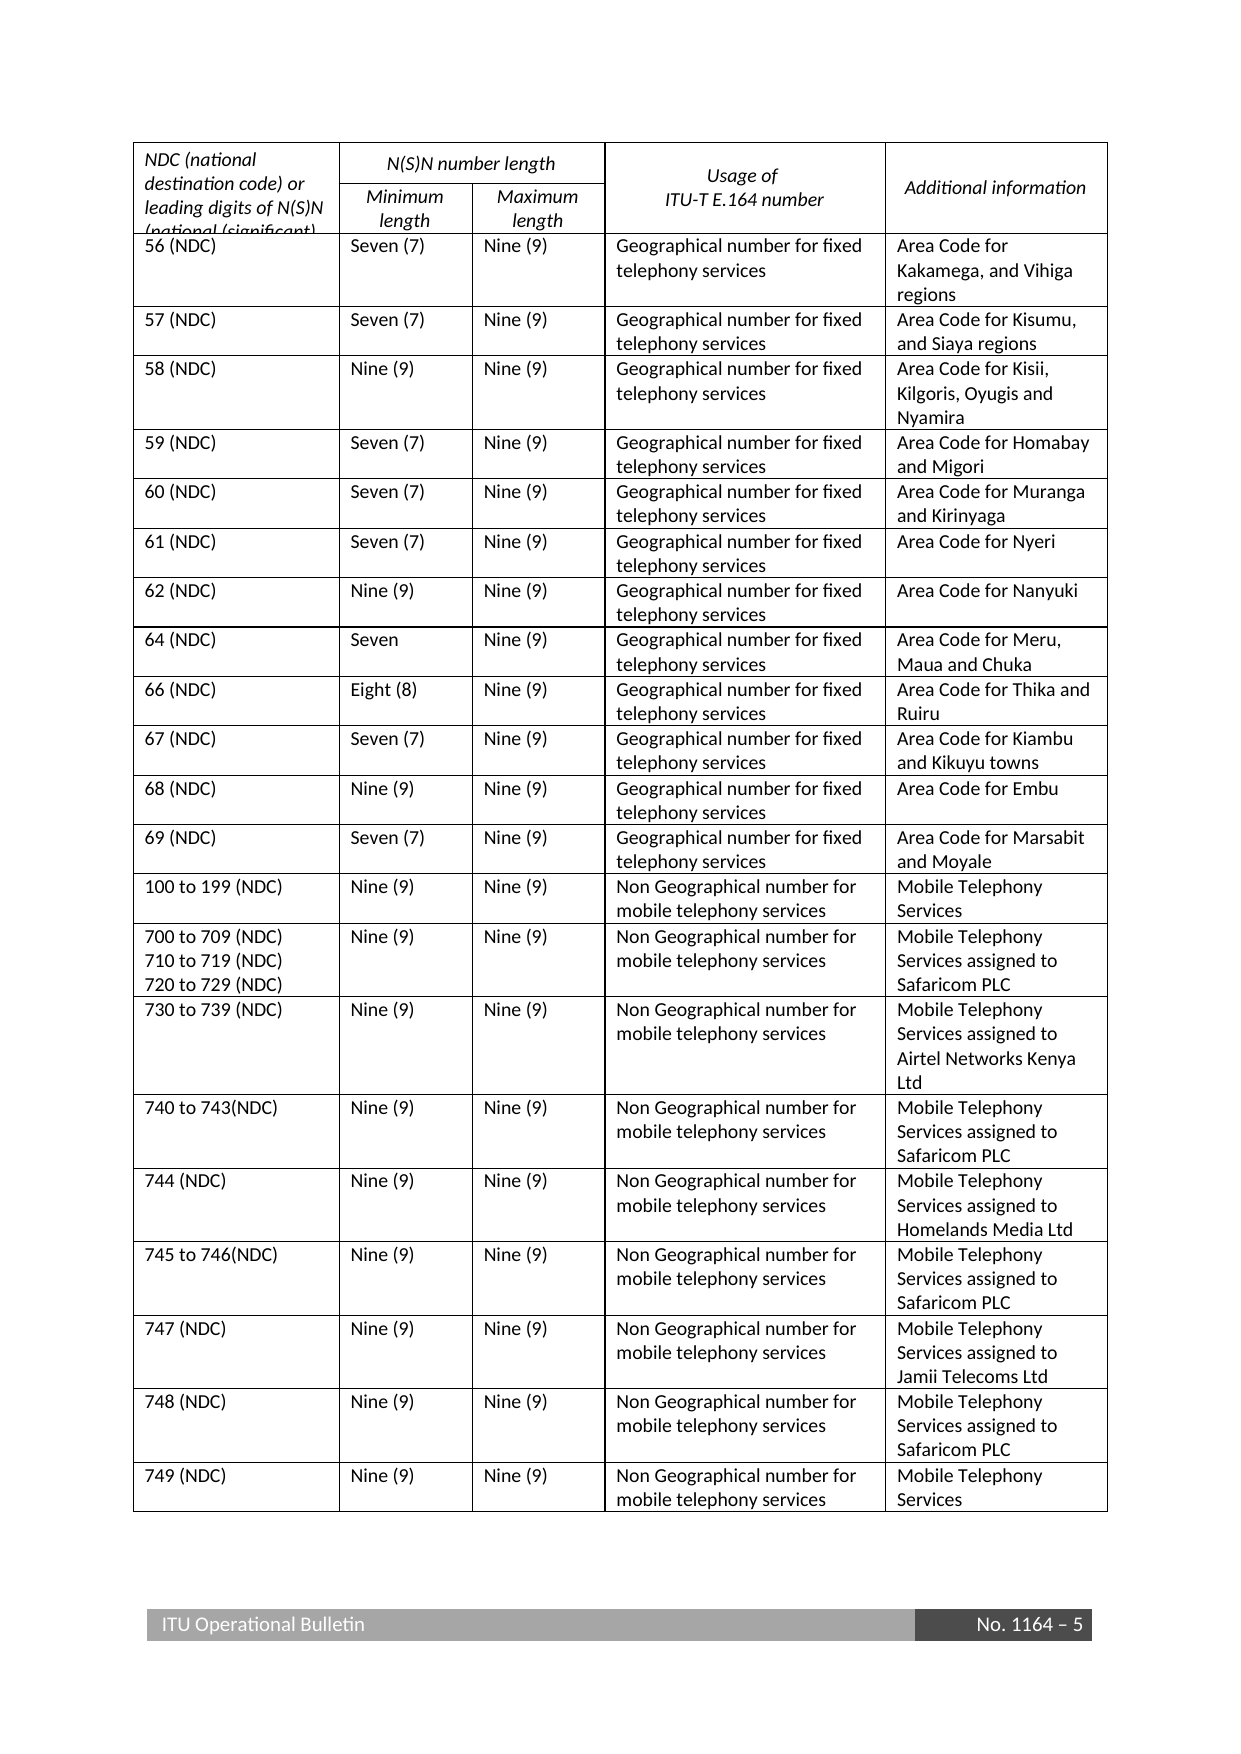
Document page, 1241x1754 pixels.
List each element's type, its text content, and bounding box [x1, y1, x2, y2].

table_cell Geographical number for fixed telephony services [606, 677, 885, 725]
table_cell Nine (9) [340, 578, 472, 626]
table_cell Nine (9) [473, 578, 604, 626]
table_cell Non Geographical number for mobile telephony services [606, 1316, 885, 1388]
table_cell Nine (9) [473, 874, 604, 923]
table_header Additional information [886, 143, 1107, 232]
table_cell Nine (9) [473, 997, 604, 1094]
table_cell Nine (9) [473, 1463, 604, 1511]
table_cell Area Code for Marsabit and Moyale [886, 825, 1107, 873]
table_cell Seven (7) [340, 726, 472, 774]
table_cell 64 (NDC) [134, 628, 339, 676]
table_cell Non Geographical number for mobile telephony services [606, 924, 885, 996]
table_cell Seven (7) [340, 430, 472, 478]
table_cell Minimum length [340, 184, 472, 232]
table_cell Nine (9) [473, 1095, 604, 1167]
table_cell Nine (9) [473, 726, 604, 774]
table_cell Geographical number for fixed telephony services [606, 479, 885, 528]
table_cell Geographical number for fixed telephony services [606, 825, 885, 873]
table_cell Nine (9) [340, 997, 472, 1094]
table_cell Maximum length [473, 184, 604, 232]
table_cell Nine (9) [473, 1242, 604, 1314]
table_cell 749 (NDC) [134, 1463, 339, 1511]
table_cell 56 (NDC) [134, 234, 339, 306]
table_cell 66 (NDC) [134, 677, 339, 725]
table_cell Mobile Telephony Services assigned to Homelands Media Ltd [886, 1169, 1107, 1241]
table_cell Nine (9) [473, 924, 604, 996]
table_cell Nine (9) [340, 1463, 472, 1511]
table_cell Nine (9) [473, 529, 604, 577]
table_cell Nine (9) [473, 479, 604, 528]
table_cell Nine (9) [473, 234, 604, 306]
table_cell Nine (9) [473, 628, 604, 676]
table_cell Geographical number for fixed telephony services [606, 776, 885, 824]
table_cell Seven (7) [340, 234, 472, 306]
table_cell Geographical number for fixed telephony services [606, 307, 885, 355]
table_cell Nine (9) [340, 356, 472, 429]
table_cell 67 (NDC) [134, 726, 339, 774]
table_header N(S)N number length [340, 143, 604, 183]
table_cell Area Code for Homabay and Migori [886, 430, 1107, 478]
table_cell Mobile Telephony Services assigned to Safaricom PLC [886, 924, 1107, 996]
table_cell Mobile Telephony Services assigned to Safaricom PLC [886, 1389, 1107, 1462]
table_cell Area Code for Kisii, Kilgoris, Oyugis and Nyamira [886, 356, 1107, 429]
table_cell 740 to 743(NDC) [134, 1095, 339, 1167]
table_cell Mobile Telephony Services [886, 1463, 1107, 1511]
table_cell Nine (9) [473, 430, 604, 478]
table_cell Geographical number for fixed telephony services [606, 578, 885, 626]
table_cell Mobile Telephony Services assigned to Jamii Telecoms Ltd [886, 1316, 1107, 1388]
table_header Usage of ITU-T E.164 number [606, 143, 885, 232]
table_cell Mobile Telephony Services [886, 874, 1107, 923]
table_cell Nine (9) [340, 874, 472, 923]
table_cell 69 (NDC) [134, 825, 339, 873]
table_cell Nine (9) [473, 776, 604, 824]
table_cell Geographical number for fixed telephony services [606, 529, 885, 577]
table_cell Nine (9) [340, 1389, 472, 1462]
table_cell Seven (7) [340, 529, 472, 577]
table_cell Area Code for Kisumu, and Siaya regions [886, 307, 1107, 355]
table_cell Non Geographical number for mobile telephony services [606, 1389, 885, 1462]
table_cell Nine (9) [473, 307, 604, 355]
table_cell 745 to 746(NDC) [134, 1242, 339, 1314]
table_cell Mobile Telephony Services assigned to Safaricom PLC [886, 1242, 1107, 1314]
table_cell Nine (9) [340, 1169, 472, 1241]
table_cell Nine (9) [340, 1316, 472, 1388]
table_cell 700 to 709 (NDC) 710 to 719 (NDC) 720 to 729 (NDC) [134, 924, 339, 996]
table_cell Non Geographical number for mobile telephony services [606, 874, 885, 923]
table_cell 60 (NDC) [134, 479, 339, 528]
table_cell 747 (NDC) [134, 1316, 339, 1388]
table_cell Non Geographical number for mobile telephony services [606, 1463, 885, 1511]
table_cell Nine (9) [340, 924, 472, 996]
table_cell 100 to 199 (NDC) [134, 874, 339, 923]
table_cell Mobile Telephony Services assigned to Airtel Networks Kenya Ltd [886, 997, 1107, 1094]
table_cell Area Code for Thika and Ruiru [886, 677, 1107, 725]
table_cell Mobile Telephony Services assigned to Safaricom PLC [886, 1095, 1107, 1167]
table_cell Seven (7) [340, 479, 472, 528]
table_cell Geographical number for fixed telephony services [606, 356, 885, 429]
table_cell 748 (NDC) [134, 1389, 339, 1462]
table_cell 68 (NDC) [134, 776, 339, 824]
table_cell 58 (NDC) [134, 356, 339, 429]
table_cell 62 (NDC) [134, 578, 339, 626]
table_cell Seven (7) [340, 825, 472, 873]
table_cell Nine (9) [473, 677, 604, 725]
table_cell Geographical number for fixed telephony services [606, 430, 885, 478]
table_cell Seven (7) [340, 307, 472, 355]
table_cell 61 (NDC) [134, 529, 339, 577]
table_cell 730 to 739 (NDC) [134, 997, 339, 1094]
table_cell Non Geographical number for mobile telephony services [606, 1242, 885, 1314]
table_cell 744 (NDC) [134, 1169, 339, 1241]
table_cell Area Code for Muranga and Kirinyaga [886, 479, 1107, 528]
table_cell Seven [340, 628, 472, 676]
table_header NDC (national destination code) or leading digits of N(S)N (national (significant) number) [134, 143, 339, 232]
table_cell Area Code for Nanyuki [886, 578, 1107, 626]
table_cell Geographical number for fixed telephony services [606, 234, 885, 306]
table_cell Area Code for Embu [886, 776, 1107, 824]
table_cell Non Geographical number for mobile telephony services [606, 997, 885, 1094]
table_cell Non Geographical number for mobile telephony services [606, 1095, 885, 1167]
table_cell Nine (9) [473, 1316, 604, 1388]
table_cell Nine (9) [473, 356, 604, 429]
table_cell Area Code for Meru, Maua and Chuka [886, 628, 1107, 676]
table_cell Nine (9) [473, 1169, 604, 1241]
table_cell Nine (9) [473, 825, 604, 873]
table_cell Geographical number for fixed telephony services [606, 726, 885, 774]
table_cell Non Geographical number for mobile telephony services [606, 1169, 885, 1241]
table_cell Area Code for Kakamega, and Vihiga regions [886, 234, 1107, 306]
table_cell Eight (8) [340, 677, 472, 725]
table_cell Area Code for Kiambu and Kikuyu towns [886, 726, 1107, 774]
table_cell Geographical number for fixed telephony services [606, 628, 885, 676]
table_cell Nine (9) [340, 1095, 472, 1167]
table_cell 57 (NDC) [134, 307, 339, 355]
table_cell 59 (NDC) [134, 430, 339, 478]
table_cell Nine (9) [473, 1389, 604, 1462]
table_cell Area Code for Nyeri [886, 529, 1107, 577]
table_cell Nine (9) [340, 1242, 472, 1314]
table_cell Nine (9) [340, 776, 472, 824]
